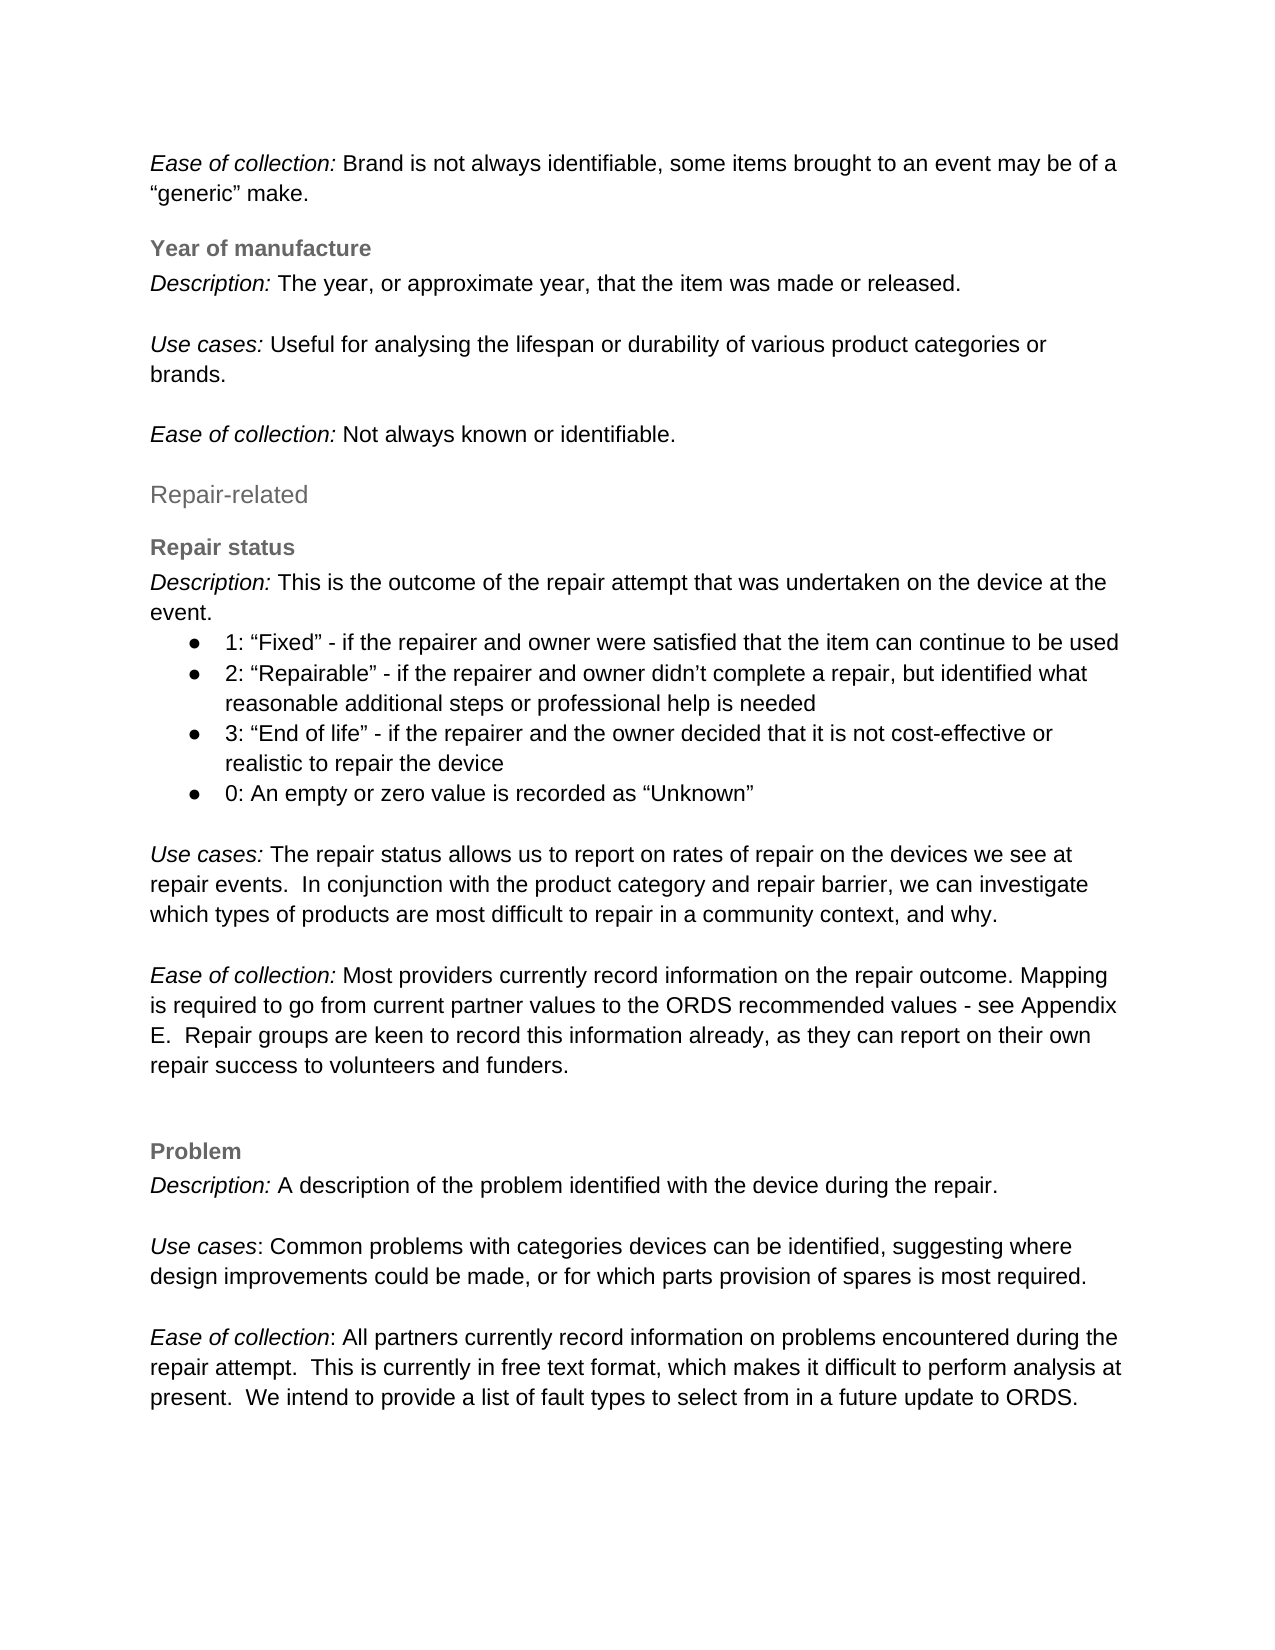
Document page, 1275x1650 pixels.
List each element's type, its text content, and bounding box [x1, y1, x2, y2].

text Ease of collection: All partners currently record information on problems encountered during the repair attempt. This is currently in free text format, which makes it difficult to perform analysis at present. We intend to provide a list of fault types to select from in a future update to ORDS. [150, 1323, 1125, 1410]
subtitle Year of manufacture [150, 235, 1125, 262]
text Use cases: Useful for analysing the lifespan or durability of various product categories or brands. [150, 331, 1125, 387]
text Ease of collection: Most providers currently record information on the repair outcome. Mapping is required to go from current partner values to the ORDS recommended values - see Appendix E. Repair groups are keen to record this information already, as they can report on their own repair success to volunteers and funders. [150, 962, 1125, 1079]
text Description: The year, or approximate year, that the item was made or released. [150, 270, 1125, 296]
text Ease of collection: Not always known or identifiable. [150, 421, 1125, 447]
text Use cases: The repair status allows us to report on rates of repair on the devices we see at repair events. In conjunction with the product category and repair barrier, we can investigate which types of products are most difficult to repair in a community context, and why. [150, 841, 1125, 928]
subtitle Repair-related [150, 481, 1125, 509]
list 2: “Repairable” - if the repairer and owner didn’t complete a repair, but identified what reasonable additional steps or professional help is needed [187, 659, 1125, 716]
text Use cases: Common problems with categories devices can be identified, suggesting where design improvements could be made, or for which parts provision of spares is most required. [150, 1233, 1125, 1289]
list 0: An empty or zero value is recorded as “Unknown” [187, 780, 1125, 807]
subtitle Repair status [150, 534, 1125, 561]
text Description: A description of the problem identified with the device during the repair. [150, 1172, 1125, 1199]
text Ease of collection: Brand is not always identifiable, some items brought to an event may be of a “generic” make. [150, 150, 1125, 207]
text Description: This is the outcome of the repair attempt that was undertaken on the device at the event. [150, 569, 1125, 626]
list 1: “Fixed” - if the repairer and owner were satisfied that the item can continue to be used [187, 629, 1125, 656]
list 3: “End of life” - if the repairer and the owner decided that it is not cost-effective or realistic to repair the device [187, 720, 1125, 777]
subtitle Problem [150, 1138, 1125, 1164]
